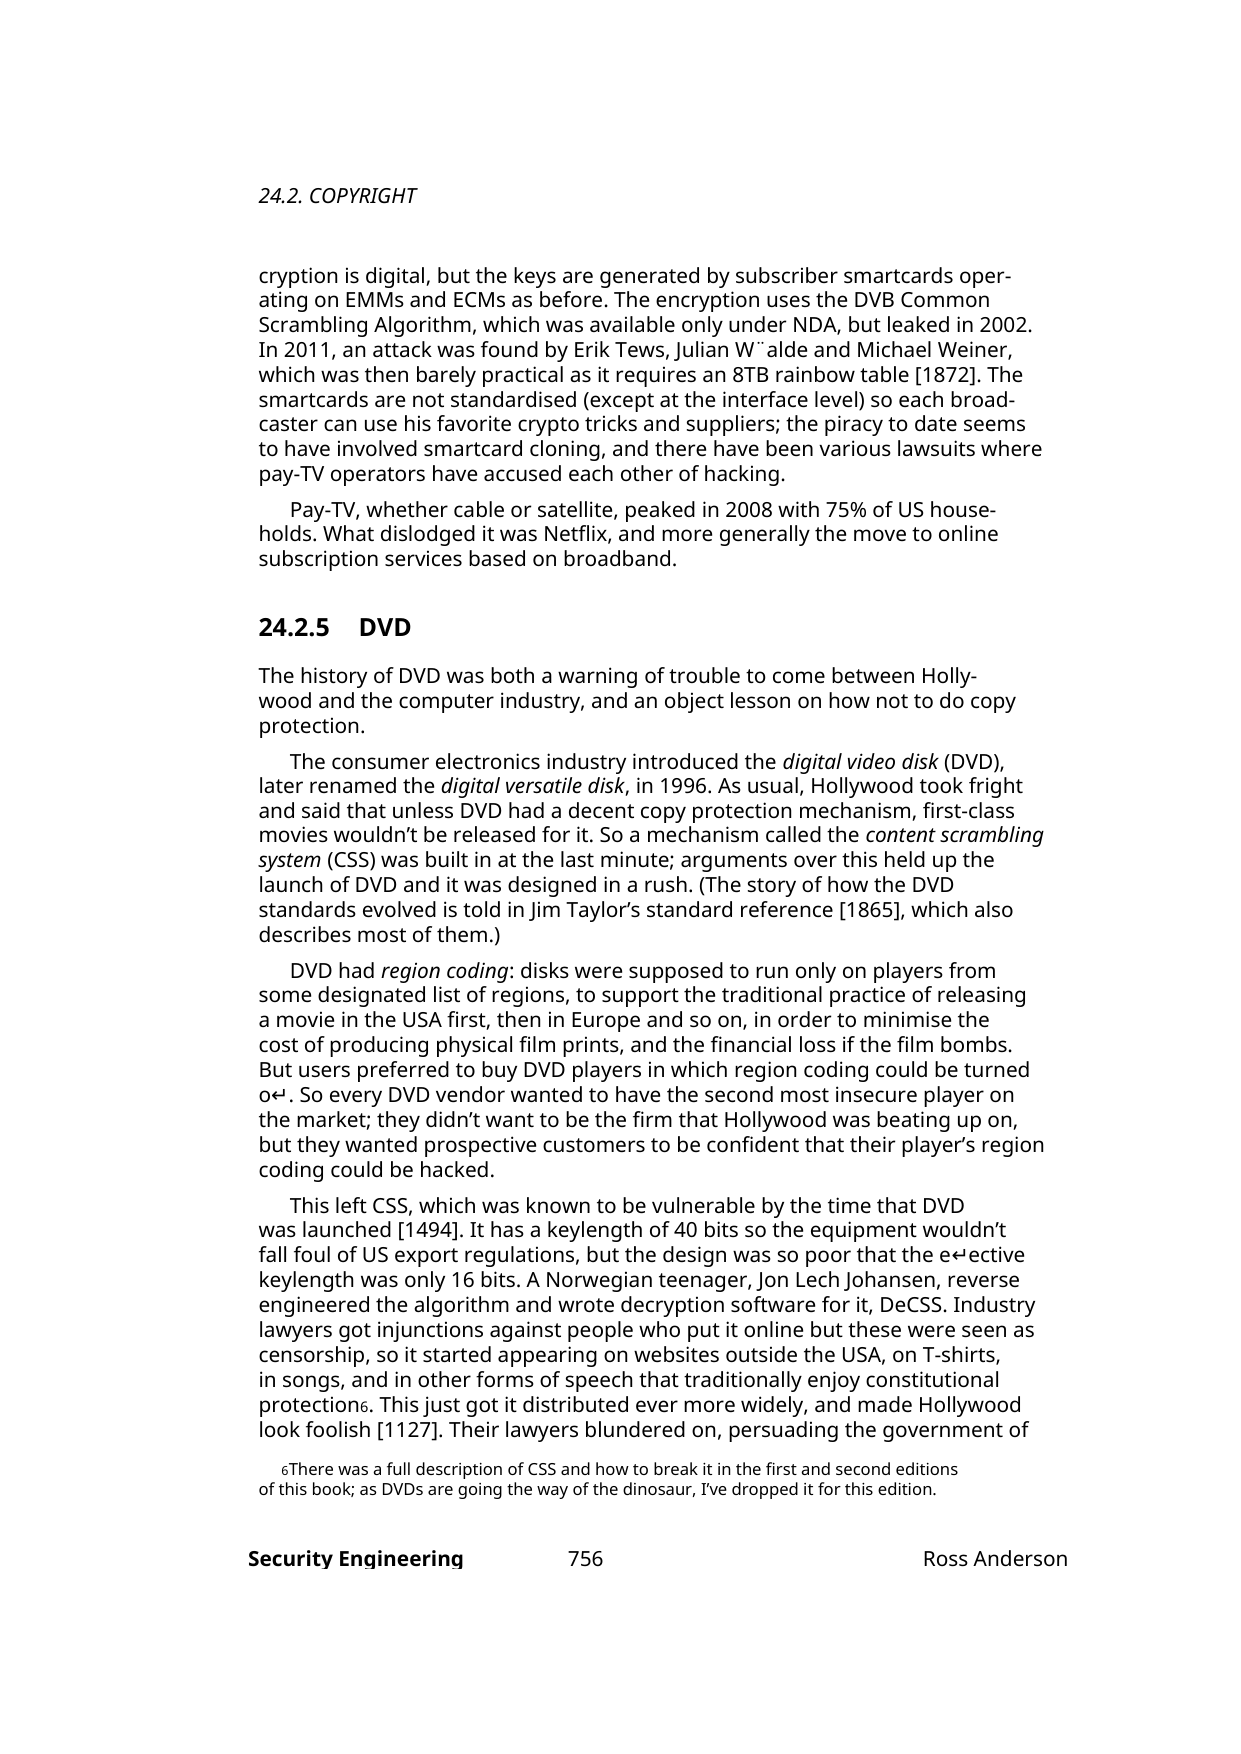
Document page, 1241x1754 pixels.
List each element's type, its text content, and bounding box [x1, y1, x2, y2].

table_header Security Engineering [194, 1524, 507, 1568]
text later renamed the digital versatile disk, in 1996. As usual, Hollywood took fright and said that unless DVD had a decent copy protection mechanism, ﬁrst-class movies wouldn’t be released for it. So a mechanism called the content scrambling system (CSS) was built in at the last minute; arguments over this held up the launch of DVD and it was designed in a rush. (The story of how the DVD standards evolved is told in Jim Taylor’s standard reference [1865], which also describes most of them.) [150, 773, 1090, 947]
text 24.2. COPYRIGHT [150, 187, 1090, 208]
text The consumer electronics industry introduced the digital video disk (DVD), [150, 752, 1090, 773]
text holds. What dislodged it was Netﬂix, and more generally the move to online subscription services based on broadband. [150, 522, 1090, 571]
text cryption is digital, but the keys are generated by subscriber smartcards oper- ating on EMMs and ECMs as before. The encryption uses the DVB Common Scrambling Algorithm, which was available only under NDA, but leaked in 2002. In 2011, an attack was found by Erik Tews, Julian W¨alde and Michael Weiner, which was then barely practical as it requires an 8TB rainbow table [1872]. The smartcards are not standardised (except at the interface level) so each broad- caster can use his favorite crypto tricks and suppliers; the piracy to date seems to have involved smartcard cloning, and there have been various lawsuits where pay-TV operators have accused each other of hacking. [150, 263, 1090, 486]
table_header 756 [507, 1524, 821, 1568]
text DVD had region coding: disks were supposed to run only on players from [150, 962, 1090, 982]
text Pay-TV, whether cable or satellite, peaked in 2008 with 75% of US house- [150, 501, 1090, 522]
text 24.2.5 DVD [150, 616, 1090, 641]
text was launched [1494]. It has a keylength of 40 bits so the equipment wouldn’t fall foul of US export regulations, but the design was so poor that the e↵ective keylength was only 16 bits. A Norwegian teenager, Jon Lech Johansen, reverse engineered the algorithm and wrote decryption software for it, DeCSS. Industry lawyers got injunctions against people who put it online but these were seen as censorship, so it started appearing on websites outside the USA, on T-shirts, in songs, and in other forms of speech that traditionally enjoy constitutional protection6. This just got it distributed ever more widely, and made Hollywood look foolish [1127]. Their lawyers blundered on, persuading the government of [150, 1217, 1090, 1442]
text some designated list of regions, to support the traditional practice of releasing a movie in the USA ﬁrst, then in Europe and so on, in order to minimise the cost of producing physical ﬁlm prints, and the ﬁnancial loss if the ﬁlm bombs. But users preferred to buy DVD players in which region coding could be turned o↵. So every DVD vendor wanted to have the second most insecure player on the market; they didn’t want to be the ﬁrm that Hollywood was beating up on, but they wanted prospective customers to be conﬁdent that their player’s region coding could be hacked. [150, 982, 1090, 1182]
text This left CSS, which was known to be vulnerable by the time that DVD [150, 1197, 1090, 1217]
text of this book; as DVDs are going the way of the dinosaur, I’ve dropped it for this edition. [150, 1482, 1090, 1499]
text 6There was a full description of CSS and how to break it in the ﬁrst and second editions [150, 1460, 1090, 1479]
table_header Ross Anderson [821, 1524, 1134, 1568]
text The history of DVD was both a warning of trouble to come between Holly- wood and the computer industry, and an object lesson on how not to do copy protection. [150, 664, 1090, 738]
